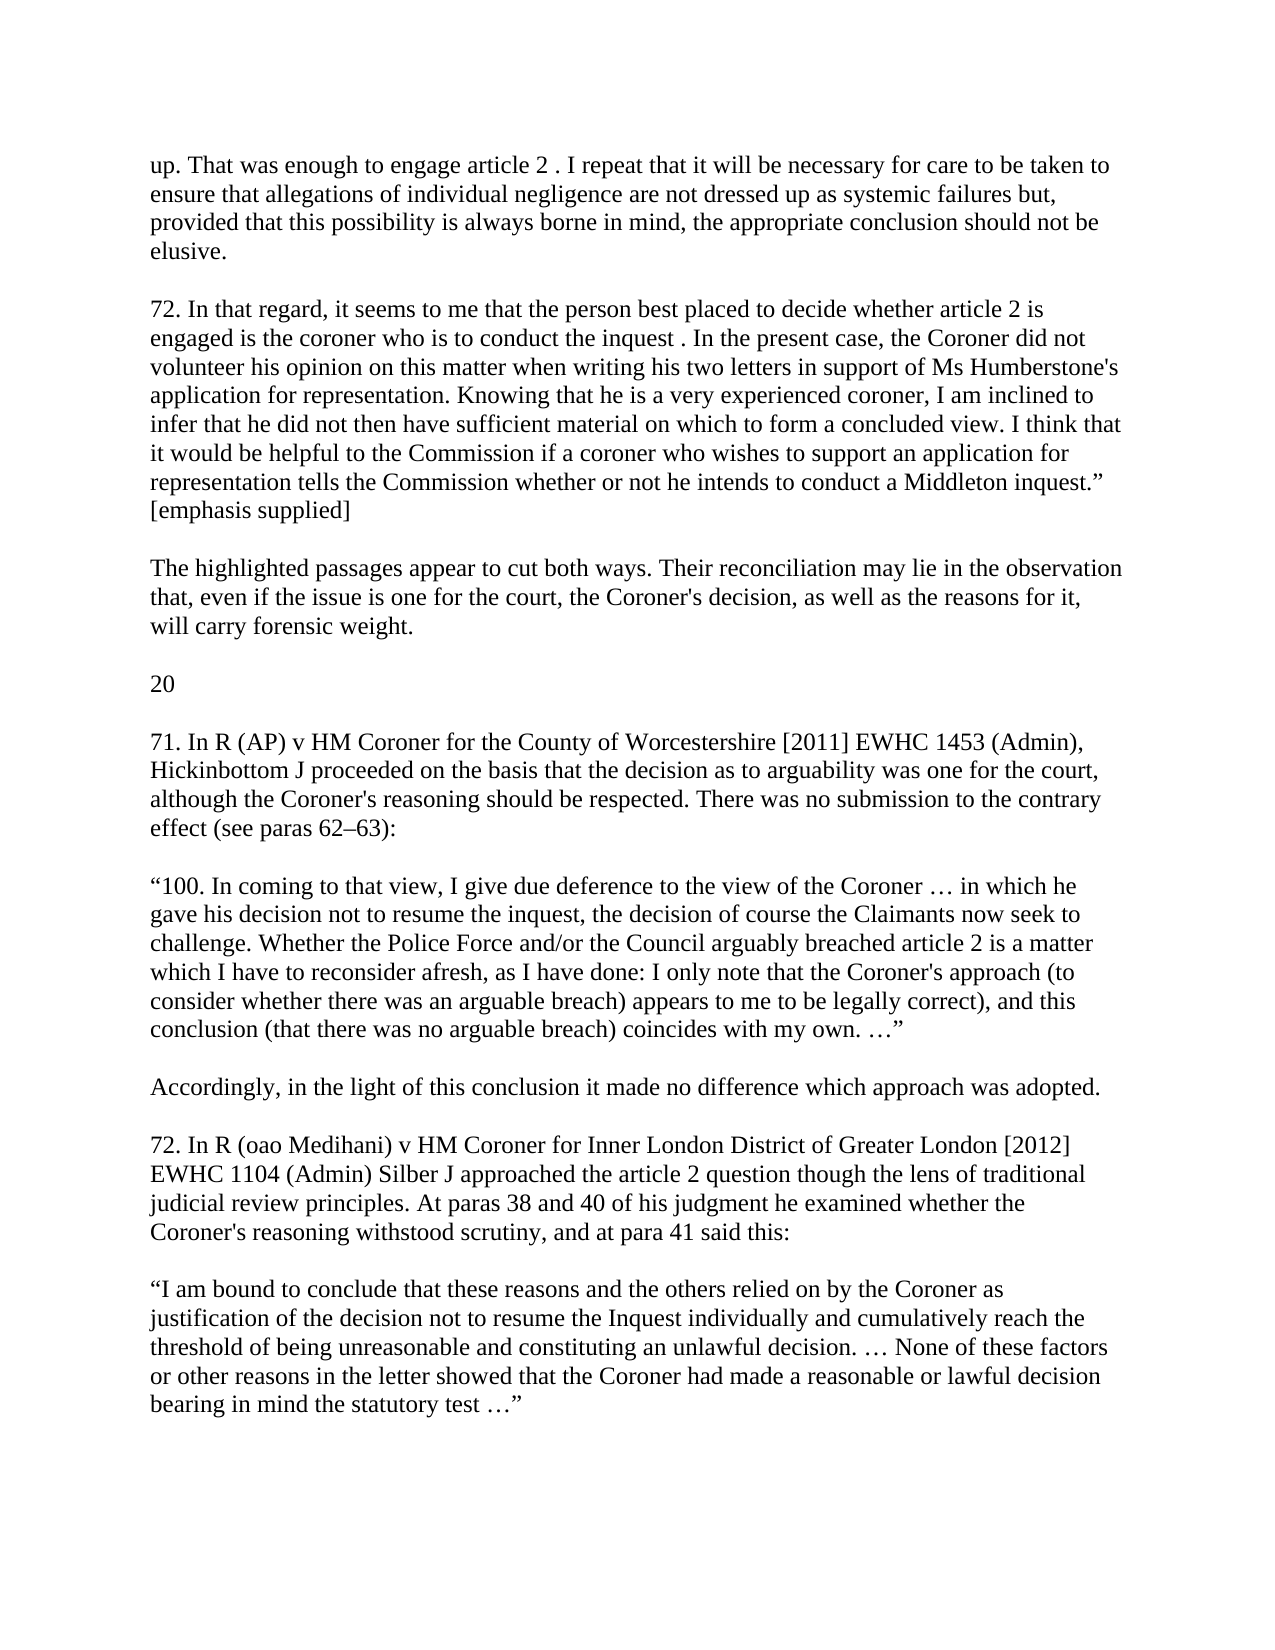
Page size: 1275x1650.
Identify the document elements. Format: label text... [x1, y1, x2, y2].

text 71. In R (AP) v HM Coroner for the County of Worcestershire [2011] EWHC 1453 (Admin), Hickinbottom J proceeded on the basis that the decision as to arguability was one for the court, although the Coroner's reasoning should be respected. There was no submission to the contrary effect (see paras 62–63): [150, 727, 1125, 842]
text 72. In R (oao Medihani) v HM Coroner for Inner London District of Greater London [2012] EWHC 1104 (Admin) Silber J approached the article 2 question though the lens of traditional judicial review principles. At paras 38 and 40 of his judgment he examined whether the Coroner's reasoning withstood scrutiny, and at para 41 said this: [150, 1130, 1125, 1245]
text Accordingly, in the light of this conclusion it made no difference which approach was adopted. [150, 1072, 1125, 1101]
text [150, 150, 1125, 265]
text “I am bound to conclude that these reasons and the others relied on by the Coroner as justification of the decision not to resume the Inquest individually and cumulatively reach the threshold of being unreasonable and constituting an unlawful decision. … None of these factors or other reasons in the letter showed that the Coroner had made a reasonable or lawful decision bearing in mind the statutory test …” [150, 1274, 1125, 1418]
text The highlighted passages appear to cut both ways. Their reconciliation may lie in the observation that, even if the issue is one for the court, the Coroner's decision, as well as the reasons for it, will carry forensic weight. [150, 553, 1125, 639]
text “100. In coming to that view, I give due deference to the view of the Coroner … in which he gave his decision not to resume the inquest, the decision of course the Claimants now seek to challenge. Whether the Police Force and/or the Council arguably breached article 2 is a matter which I have to reconsider afresh, as I have done: I only note that the Coroner's approach (to consider whether there was an arguable breach) appears to me to be legally correct), and this conclusion (that there was no arguable breach) coincides with my own. …” [150, 871, 1125, 1043]
text 72. In that regard, it seems to me that the person best placed to decide whether article 2 is engaged is the coroner who is to conduct the inquest . In the present case, the Coroner did not volunteer his opinion on this matter when writing his two letters in support of Ms Humberstone's application for representation. Knowing that he is a very experienced coroner, I am inclined to infer that he did not then have sufficient material on which to form a concluded view. I think that it would be helpful to the Commission if a coroner who wishes to support an application for representation tells the Commission whether or not he intends to conduct a Middleton inquest.” [emphasis supplied] [150, 294, 1125, 524]
text 20 [150, 669, 1125, 697]
